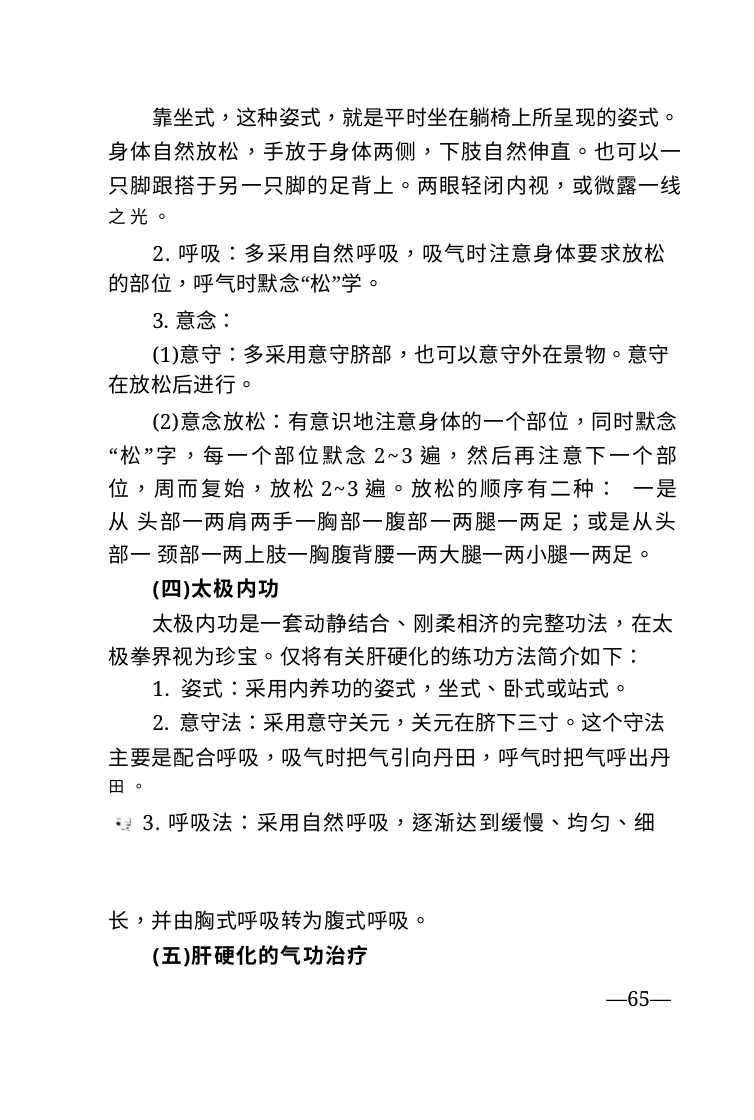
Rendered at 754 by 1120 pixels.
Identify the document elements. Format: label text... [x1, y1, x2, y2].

text 太极内功是一套动静结合、刚柔相济的完整功法，在太 极拳界视为珍宝。仅将有关肝硬化的练功方法简介如下： [108, 609, 675, 671]
text (1)意守：多采用意守脐部，也可以意守外在景物。意守 在放松后进行。 [108, 341, 676, 398]
text (五)肝硬化的气功治疗 [152, 943, 682, 969]
text 3. 呼吸法：采用自然呼吸，逐渐达到缓慢、均匀、细 长，并由胸式呼吸转为腹式呼吸。 [108, 808, 675, 934]
text 靠坐式，这种姿式，就是平时坐在躺椅上所呈现的姿式。 身体自然放松，手放于身体两侧，下肢自然伸直。也可以一 只脚跟搭于另一只脚的足背上。两眼轻闭内视，或微露一线 之 光 。 [108, 103, 682, 228]
picture [115, 816, 132, 831]
text (2)意念放松：有意识地注意身体的一个部位，同时默念 “松”字，每一个部位默念2~3遍，然后再注意下一个部 位，周而复始，放松2~3遍。放松的顺序有二种： 一是从 头部一两肩两手一胸部一腹部一两腿一两足；或是从头部一 颈部一两上肢一胸腹背腰一两大腿一两小腿一两足。 [108, 407, 677, 569]
text 3. 意念： [152, 308, 682, 334]
text 2. 呼吸：多采用自然呼吸，吸气时注意身体要求放松 的部位，呼气时默念“松”学。 [108, 239, 675, 298]
text 2. 意守法：采用意守关元，关元在脐下三寸。这个守法 主要是配合呼吸，吸气时把气引向丹田，呼气时把气呼出丹 田 。 [108, 708, 675, 797]
text (四)太极内功 [152, 575, 682, 601]
text 1. 姿式：采用内养功的姿式，坐式、卧式或站式。 [152, 676, 682, 702]
